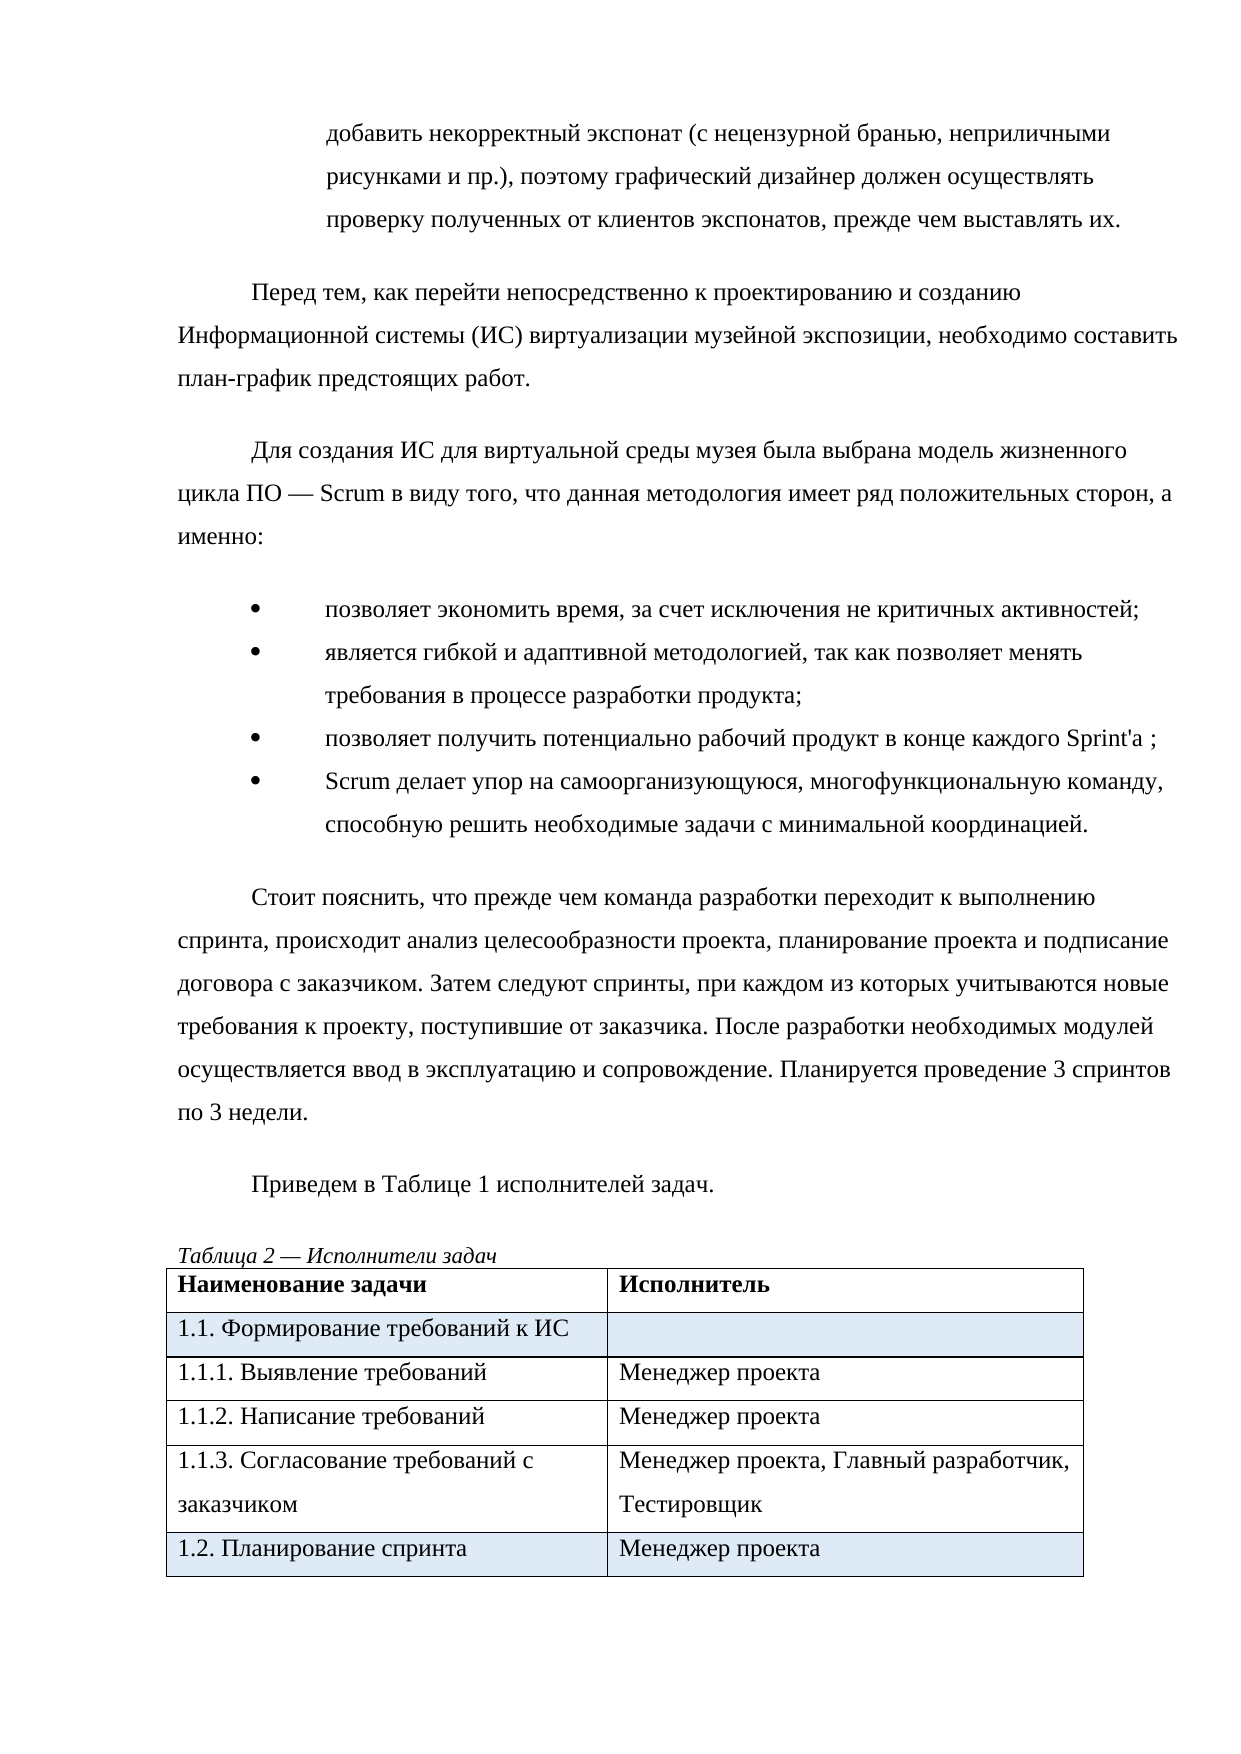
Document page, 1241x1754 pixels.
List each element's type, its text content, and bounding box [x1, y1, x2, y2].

table_cell 1.1.3. Согласование требований с заказчиком [167, 1533, 607, 1619]
table_cell 1.1. Формирование требований к ИС [167, 1401, 607, 1444]
table_header Исполнитель [608, 1357, 1083, 1400]
table_cell 1.1.1. Выявление требований [167, 1445, 607, 1488]
text Перед тем, как перейти непосредственно к проектированию и созданию Информационной системы (ИС) виртуализации музейной экспозиции, необходимо составить план-график предстоящих работ. [177, 277, 1181, 392]
table_cell Менеджер проекта [608, 1489, 1083, 1532]
list Scrum делает упор на самоорганизующуюся, многофункциональную команду, способную решить необходимые задачи с минимальной координацией. [251, 854, 1181, 926]
table_header Наименование задачи [167, 1357, 607, 1400]
list позволяет получить потенциально рабочий продукт в конце каждого Sprint'а ; [251, 781, 1181, 810]
text Стоит пояснить, что прежде чем команда разработки переходит к выполнению спринта, происходит анализ целесообразности проекта, планирование проекта и подписание договора с заказчиком. Затем следуют спринты, при каждом из которых учитываются новые требования к проекту, поступившие от заказчика. После разработки необходимых модулей осуществляется ввод в эксплуатацию и сопровождение. Планируется проведение 3 спринтов по 3 недели. [177, 969, 1181, 1213]
list позволяет экономить время, за счет исключения не критичных активностей; [251, 594, 1181, 622]
table_cell [608, 1401, 1083, 1444]
text Приведем в Таблице 1 исполнителей задач. [177, 1257, 1181, 1286]
table_cell 1.1.2. Написание требований [167, 1489, 607, 1532]
list является гибкой и адаптивной методологией, так как позволяет менять требования в процессе разработки продукта; [251, 666, 1181, 738]
table_cell Менеджер проекта, Главный разработчик, Тестировщик [608, 1533, 1083, 1619]
table_cell Менеджер проекта [608, 1445, 1083, 1488]
text Таблица 2 — Исполнители задач [177, 1329, 1181, 1356]
text Для создания ИС для виртуальной среды музея была выбрана модель жизненного цикла ПО — Scrum в виду того, что данная методология имеет ряд положительных сторон, а именно: [177, 435, 1181, 550]
